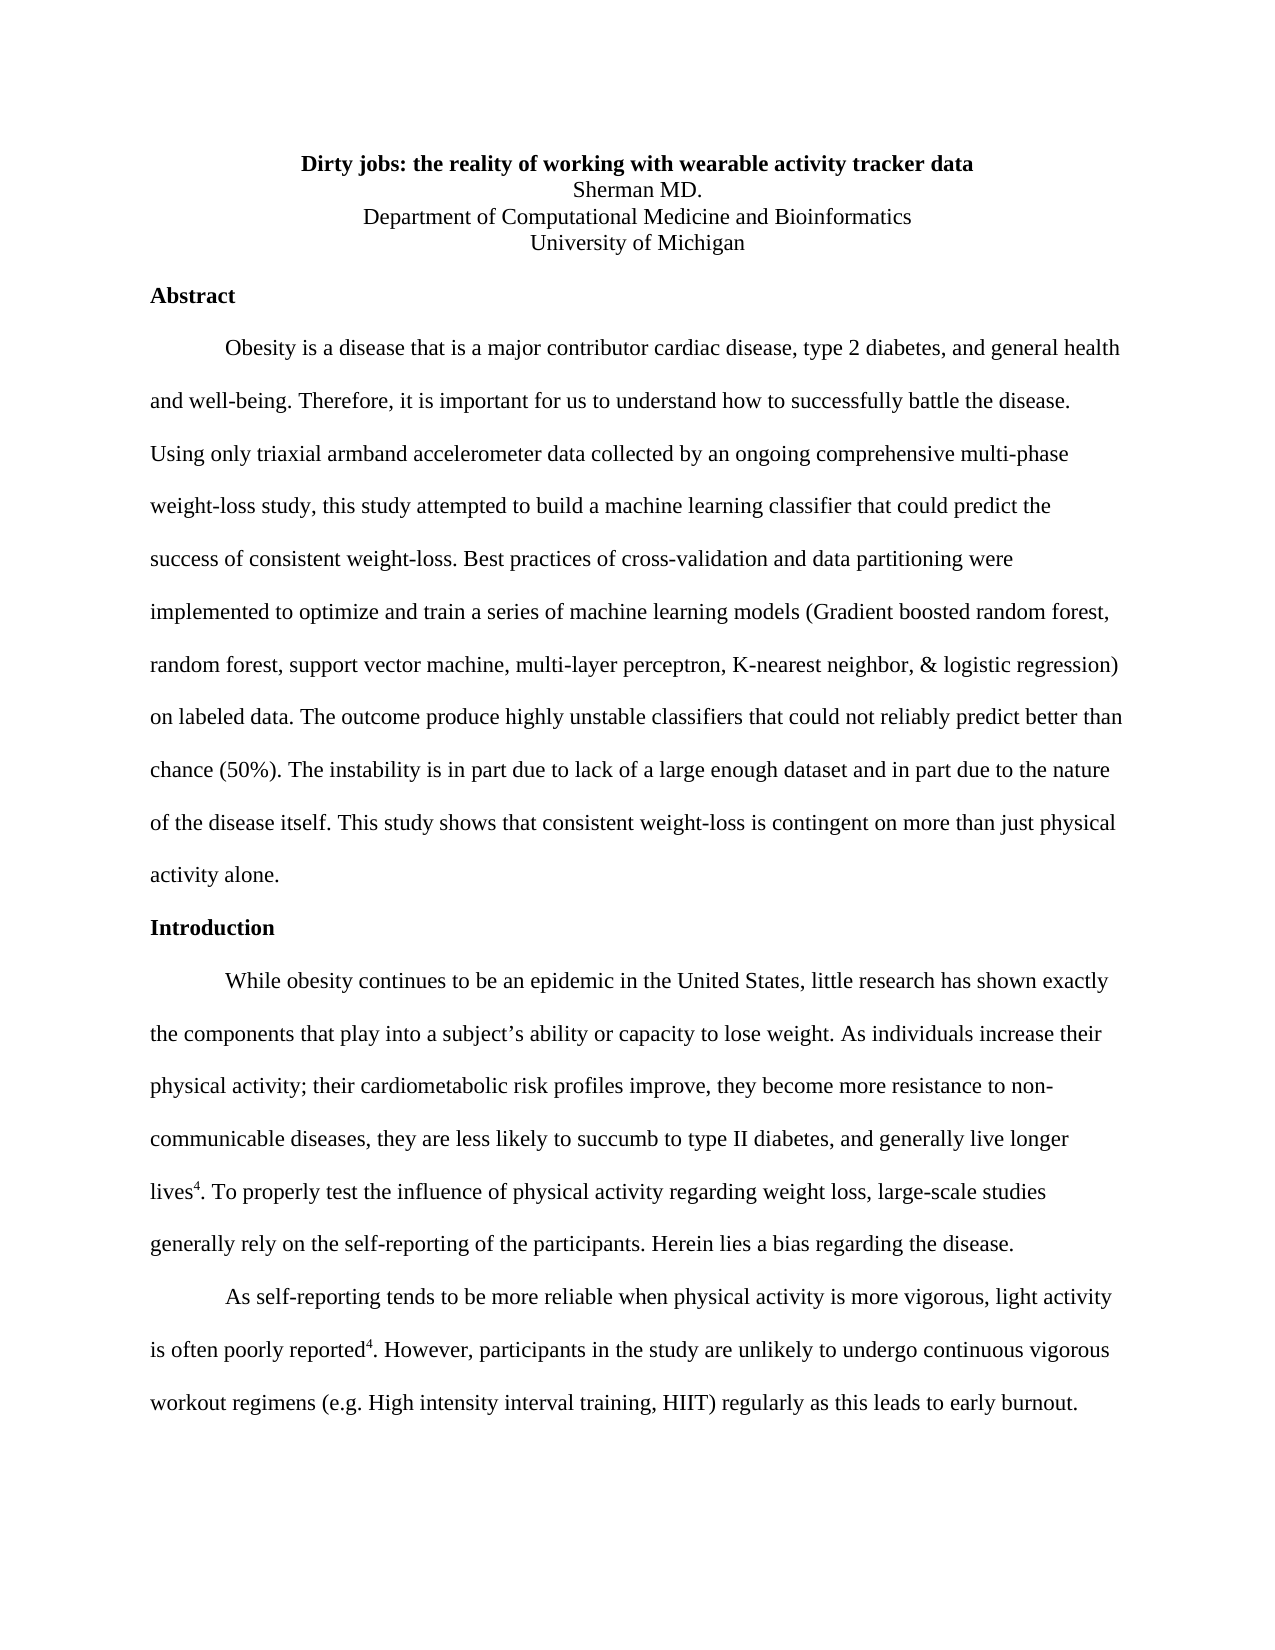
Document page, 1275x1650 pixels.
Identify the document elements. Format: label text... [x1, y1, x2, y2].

text University of Michigan [150, 229, 1125, 255]
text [150, 1283, 1125, 1415]
text Obesity is a disease that is a major contributor cardiac disease, type 2 diabetes, and general health and well-being. Therefore, it is important for us to understand how to successfully battle the disease. Using only triaxial armband accelerometer data collected by an ongoing comprehensive multi-phase weight-loss study, this study attempted to build a machine learning classifier that could predict the success of consistent weight-loss. Best practices of cross-validation and data partitioning were implemented to optimize and train a series of machine learning models (Gradient boosted random forest, random forest, support vector machine, multi-layer perceptron, K-nearest neighbor, & logistic regression) on labeled data. The outcome produce highly unstable classifiers that could not reliably predict better than chance (50%). The instability is in part due to lack of a large enough dataset and in part due to the nature of the disease itself. This study shows that consistent weight-loss is contingent on more than just physical activity alone. [150, 334, 1125, 888]
text While obesity continues to be an epidemic in the United States, little research has shown exactly the components that play into a subject’s ability or capacity to lose weight. As individuals increase their physical activity; their cardiometabolic risk profiles improve, they become more resistance to non-communicable diseases, they are less likely to succumb to type II diabetes, and generally live longer lives4. To properly test the influence of physical activity regarding weight loss, large-scale studies generally rely on the self-reporting of the participants. Herein lies a bias regarding the disease. [150, 967, 1125, 1257]
text Dirty jobs: the reality of working with wearable activity tracker data [150, 150, 1125, 176]
text Abstract [150, 282, 1125, 308]
text Sherman MD. [150, 176, 1125, 203]
text Introduction [150, 914, 1125, 941]
text Department of Computational Medicine and Bioinformatics [150, 203, 1125, 229]
